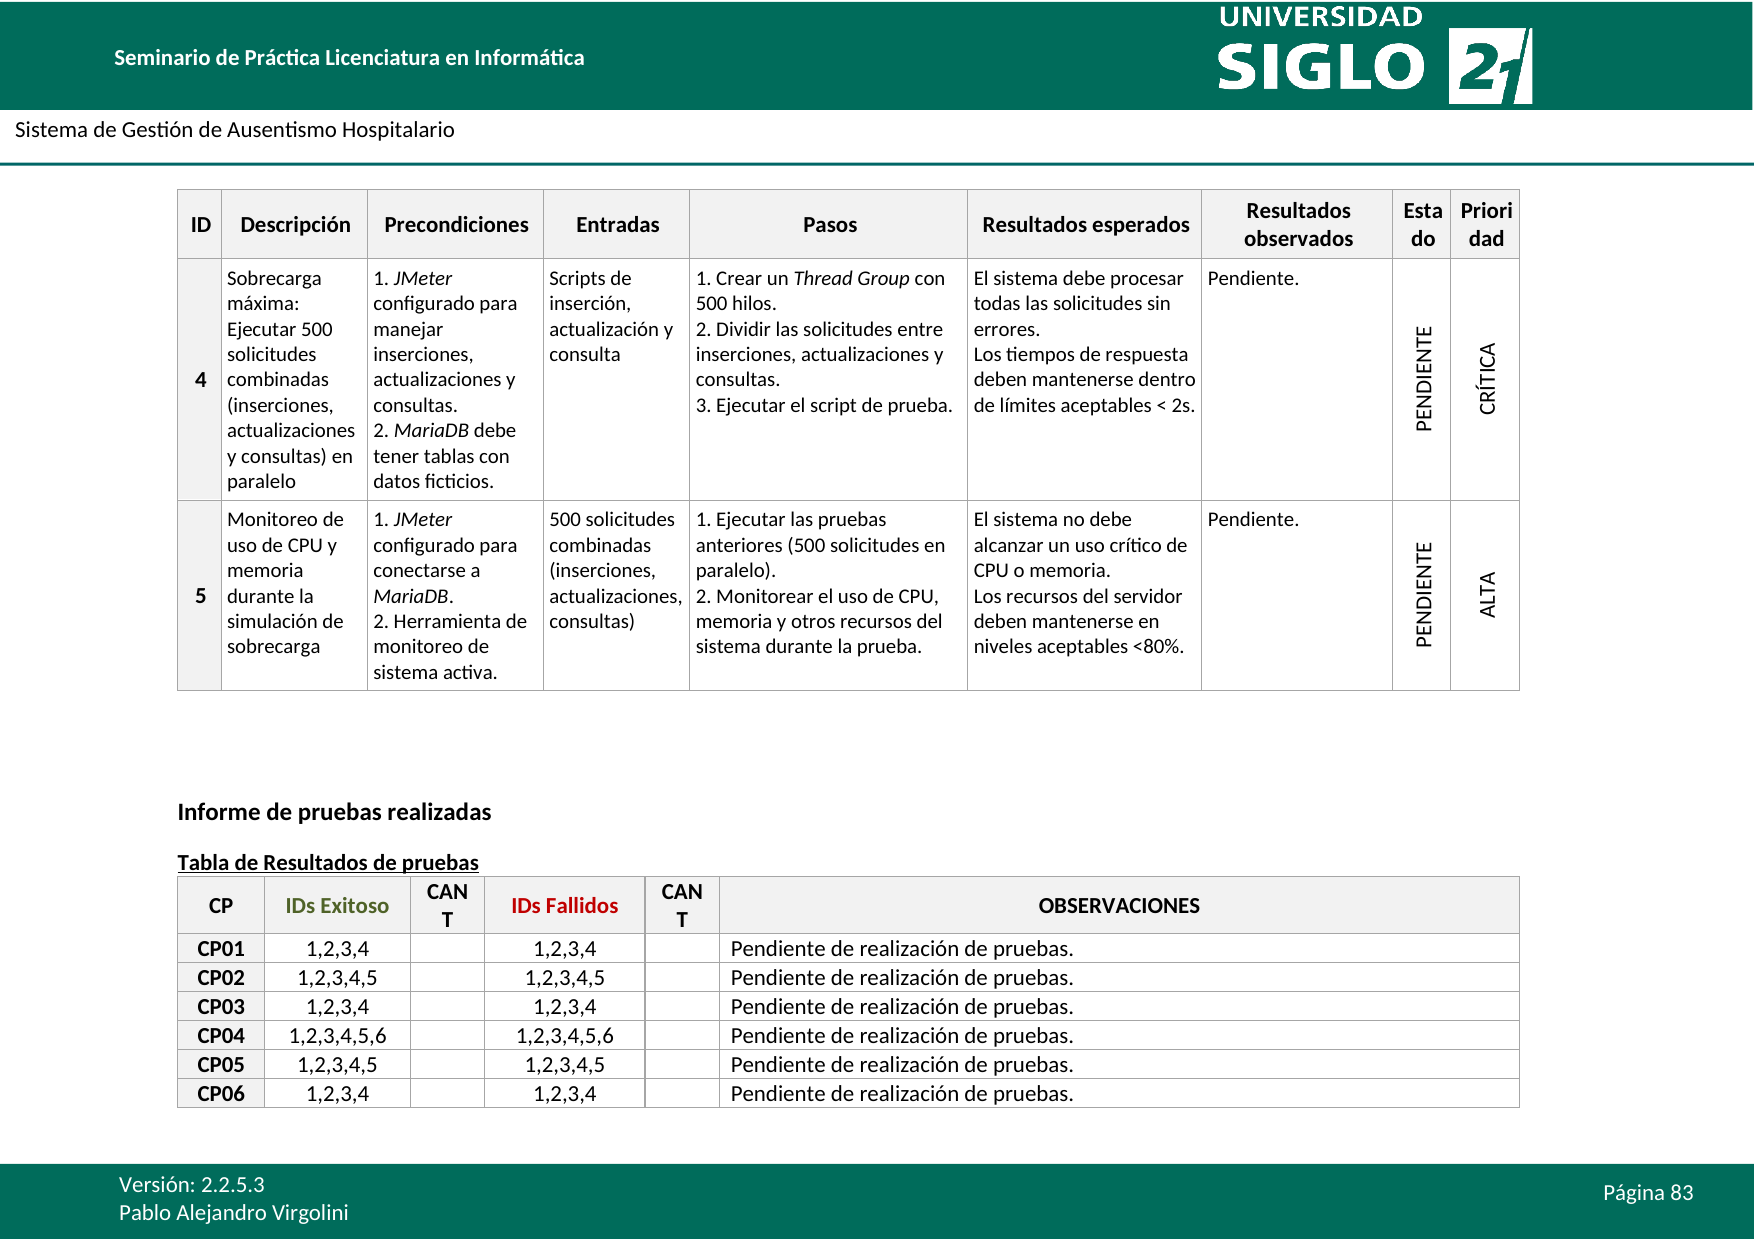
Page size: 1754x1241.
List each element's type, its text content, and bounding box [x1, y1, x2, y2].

table_header Precondiciones [368, 190, 543, 258]
table_cell 1,2,3,4 [265, 934, 410, 962]
table_cell 1,2,3,4,5,6 [485, 1021, 644, 1049]
table_cell Pendiente de realización de pruebas. [720, 1021, 1519, 1049]
table_cell ALTA [1451, 501, 1519, 690]
table_header Entradas [544, 190, 689, 258]
table_cell 1,2,3,4 [265, 1079, 410, 1107]
table_cell 1,2,3,4,5 [485, 1050, 644, 1078]
table_cell 1,2,3,4,5,6 [265, 1021, 410, 1049]
table_cell 1. JMeter configurado para manejar inserciones, actualizaciones y consultas. 2. MariaDB debe tener tablas con datos ficticios. [368, 259, 543, 499]
table_cell [411, 1050, 484, 1078]
table_cell El sistema debe procesar todas las solicitudes sin errores. Los tiempos de respuesta deben mantenerse dentro de límites aceptables < 2s. [968, 259, 1201, 499]
subtitle Tabla de Resultados de pruebas [177, 848, 1532, 876]
table_cell CP05 [178, 1050, 264, 1078]
subtitle Informe de pruebas realizadas [177, 796, 1532, 827]
table_cell CP01 [178, 934, 264, 962]
table_cell 5 [178, 501, 221, 690]
table_cell Pendiente de realización de pruebas. [720, 934, 1519, 962]
table_cell 1,2,3,4,5 [485, 963, 644, 991]
table_cell [411, 934, 484, 962]
table_header Prioridad [1451, 190, 1519, 258]
table_cell 1,2,3,4 [485, 934, 644, 962]
table_header Estado [1393, 190, 1450, 258]
table_cell [411, 992, 484, 1020]
table_header CANT [411, 877, 484, 933]
table_cell Pendiente. [1202, 259, 1392, 499]
table_cell El sistema no debe alcanzar un uso crítico de CPU o memoria. Los recursos del servidor deben mantenerse en niveles aceptables <80%. [968, 501, 1201, 690]
table_cell CP03 [178, 992, 264, 1020]
table_header Pasos [690, 190, 967, 258]
table_header CP [178, 877, 264, 933]
table_cell 1. Ejecutar las pruebas anteriores (500 solicitudes en paralelo). 2. Monitorear el uso de CPU, memoria y otros recursos del sistema durante la prueba. [690, 501, 967, 690]
table_cell [411, 1079, 484, 1107]
table_header IDs Exitoso [265, 877, 410, 933]
table_cell Monitoreo de uso de CPU y memoria durante la simulación de sobrecarga [222, 501, 367, 690]
table_cell 1,2,3,4 [485, 992, 644, 1020]
table_cell Pendiente de realización de pruebas. [720, 963, 1519, 991]
table_header CANT [646, 877, 719, 933]
table_cell CP02 [178, 963, 264, 991]
table_cell Pendiente de realización de pruebas. [720, 1050, 1519, 1078]
table_cell 1,2,3,4,5 [265, 1050, 410, 1078]
table_cell 1,2,3,4 [265, 992, 410, 1020]
table_cell [411, 1021, 484, 1049]
table_header IDs Fallidos [485, 877, 644, 933]
table_cell Pendiente de realización de pruebas. [720, 1079, 1519, 1107]
table_cell CRÍTICA [1451, 259, 1519, 499]
table_header Descripción [222, 190, 367, 258]
table_cell [646, 992, 719, 1020]
table_cell [646, 1050, 719, 1078]
table_cell [646, 1021, 719, 1049]
table_cell [411, 963, 484, 991]
table_header OBSERVACIONES [720, 877, 1519, 933]
table_cell 1,2,3,4 [485, 1079, 644, 1107]
table_cell 1,2,3,4,5 [265, 963, 410, 991]
picture [1218, 6, 1533, 104]
table_cell [646, 963, 719, 991]
table_cell Sobrecarga máxima: Ejecutar 500 solicitudes combinadas (inserciones, actualizaciones y consultas) en paralelo [222, 259, 367, 499]
table_header Resultados observados [1202, 190, 1392, 258]
table_cell Pendiente. [1202, 501, 1392, 690]
table_cell PENDIENTE [1393, 501, 1450, 690]
table_cell PENDIENTE [1393, 259, 1450, 499]
table_cell [646, 934, 719, 962]
table_cell 4 [178, 259, 221, 499]
table_cell CP04 [178, 1021, 264, 1049]
table_header ID [178, 190, 221, 258]
table_cell CP06 [178, 1079, 264, 1107]
table_cell 1. JMeter configurado para conectarse a MariaDB. 2. Herramienta de monitoreo de sistema activa. [368, 501, 543, 690]
table_cell [646, 1079, 719, 1107]
table_cell 500 solicitudes combinadas (inserciones, actualizaciones, consultas) [544, 501, 689, 690]
table_cell 1. Crear un Thread Group con 500 hilos. 2. Dividir las solicitudes entre inserciones, actualizaciones y consultas. 3. Ejecutar el script de prueba. [690, 259, 967, 499]
table_cell Pendiente de realización de pruebas. [720, 992, 1519, 1020]
table_cell Scripts de inserción, actualización y consulta [544, 259, 689, 499]
table_header Resultados esperados [968, 190, 1201, 258]
